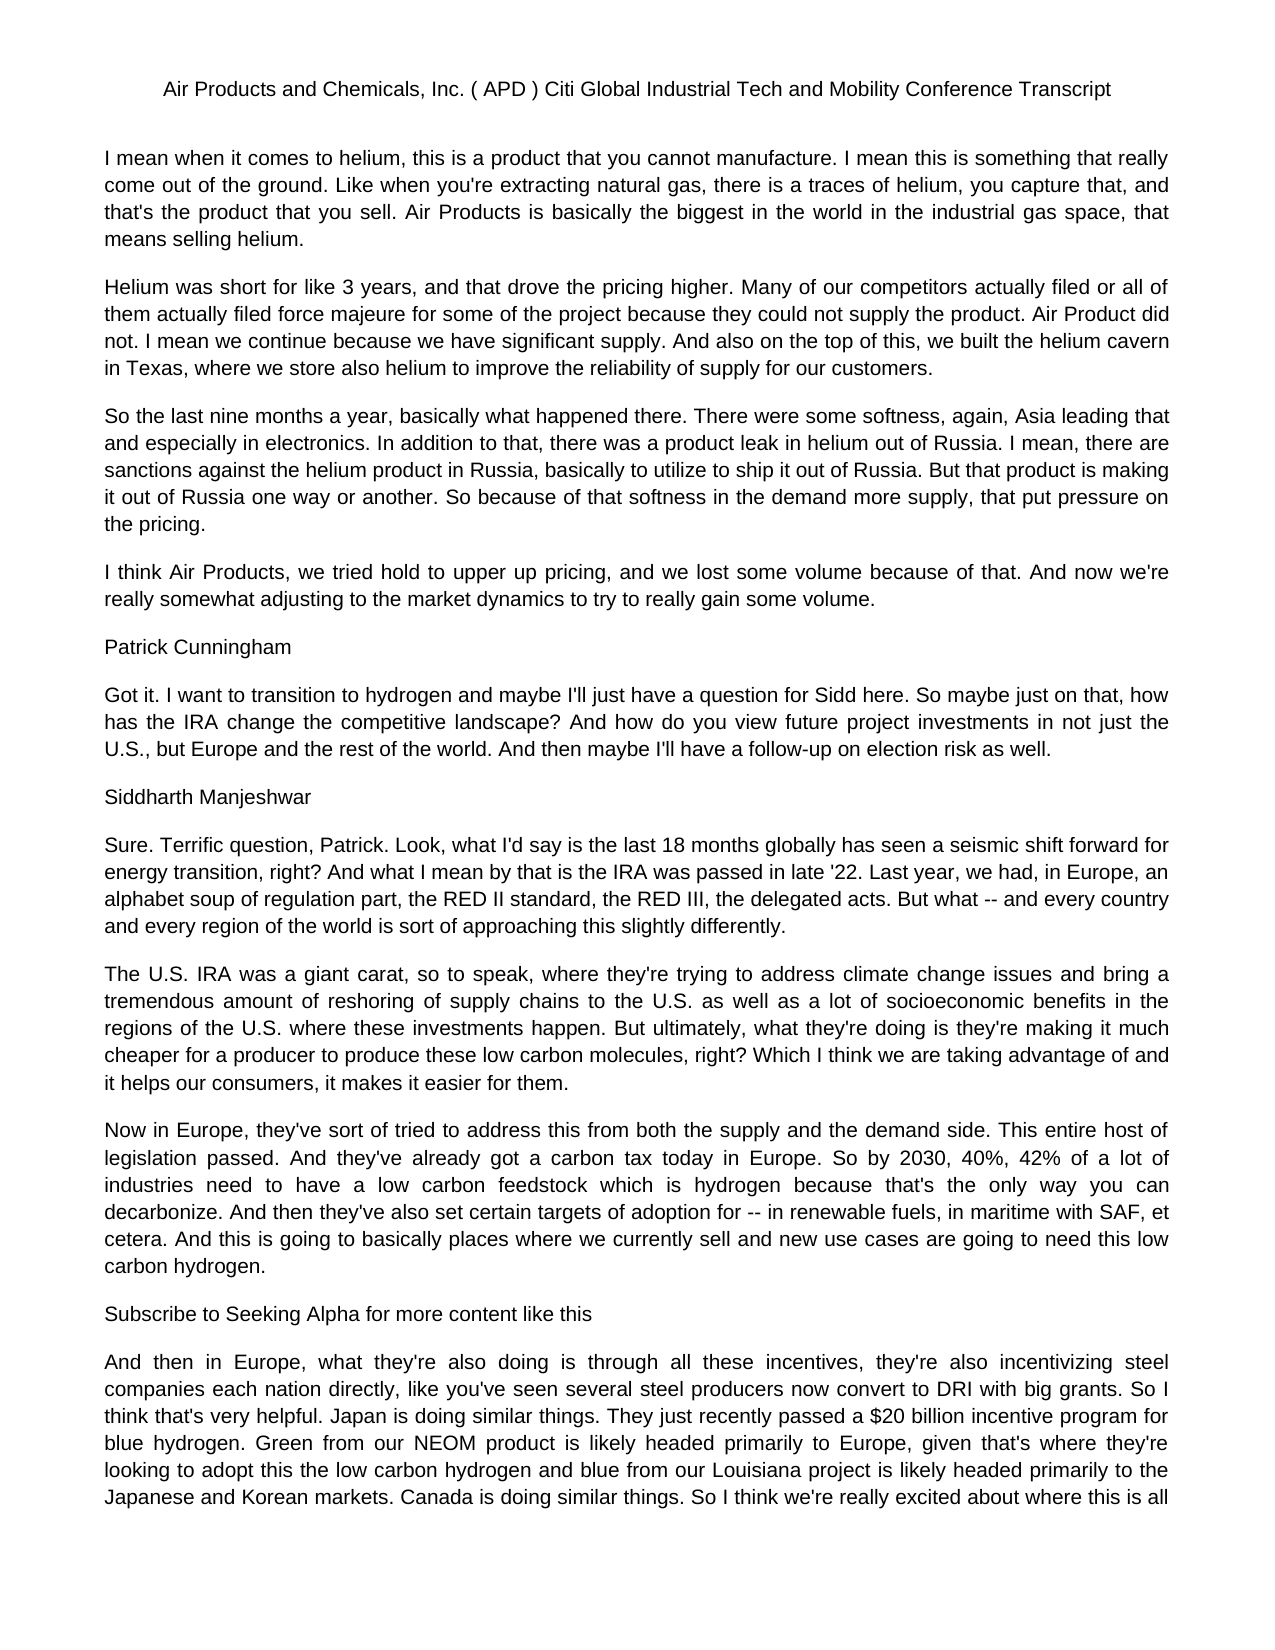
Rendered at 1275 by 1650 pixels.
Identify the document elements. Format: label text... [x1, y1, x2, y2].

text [104, 1346, 1171, 1509]
text Subscribe to Seeking Alpha for more content like this [104, 1298, 1171, 1326]
text Helium was short for like 3 years, and that drove the pricing higher. Many of our competitors actually filed or all of them actually filed force majeure for some of the project because they could not supply the product. Air Product did not. I mean we continue because we have significant supply. And also on the top of this, we built the helium cavern in Texas, where we store also helium to improve the reliability of supply for our customers. [104, 271, 1171, 380]
text Siddharth Manjeshwar [104, 782, 1171, 809]
text Got it. I want to transition to hydrogen and maybe I'll just have a question for Sidd here. So maybe just on that, how has the IRA change the competitive landscape? And how do you view future project investments in not just the U.S., but Europe and the rest of the world. And then maybe I'll have a follow-up on election risk as well. [104, 680, 1171, 761]
text Sure. Terrific question, Patrick. Look, what I'd say is the last 18 months globally has seen a seismic shift forward for energy transition, right? And what I mean by that is the IRA was passed in late '22. Last year, we had, in Europe, an alphabet soup of regulation part, the RED II standard, the RED III, the delegated acts. But what -- and every country and every region of the world is sort of approaching this slightly differently. [104, 830, 1171, 938]
text Now in Europe, they've sort of tried to address this from both the supply and the demand side. This entire host of legislation passed. And they've already got a carbon tax today in Europe. So by 2030, 40%, 42% of a lot of industries need to have a low carbon feedstock which is hydrogen because that's the only way you can decarbonize. And then they've also set certain targets of adoption for -- in renewable fuels, in maritime with SAF, et cetera. And this is going to basically places where we currently sell and new use cases are going to need this low carbon hydrogen. [104, 1115, 1171, 1278]
text The U.S. IRA was a giant carat, so to speak, where they're trying to address climate change issues and bring a tremendous amount of reshoring of supply chains to the U.S. as well as a lot of socioeconomic benefits in the regions of the U.S. where these investments happen. But ultimately, what they're doing is they're making it much cheaper for a producer to produce these low carbon molecules, right? Which I think we are taking advantage of and it helps our consumers, it makes it easier for them. [104, 959, 1171, 1094]
text Patrick Cunningham [104, 632, 1171, 659]
text I think Air Products, we tried hold to upper up pricing, and we lost some volume because of that. And now we're really somewhat adjusting to the market dynamics to try to really gain some volume. [104, 557, 1171, 611]
text I mean when it comes to helium, this is a product that you cannot manufacture. I mean this is something that really come out of the ground. Like when you're extracting natural gas, there is a traces of helium, you capture that, and that's the product that you sell. Air Products is basically the biggest in the world in the industrial gas space, that means selling helium. [104, 142, 1171, 251]
text So the last nine months a year, basically what happened there. There were some softness, again, Asia leading that and especially in electronics. In addition to that, there was a product leak in helium out of Russia. I mean, there are sanctions against the helium product in Russia, basically to utilize to ship it out of Russia. But that product is making it out of Russia one way or another. So because of that softness in the demand more supply, that put pressure on the pricing. [104, 401, 1171, 536]
